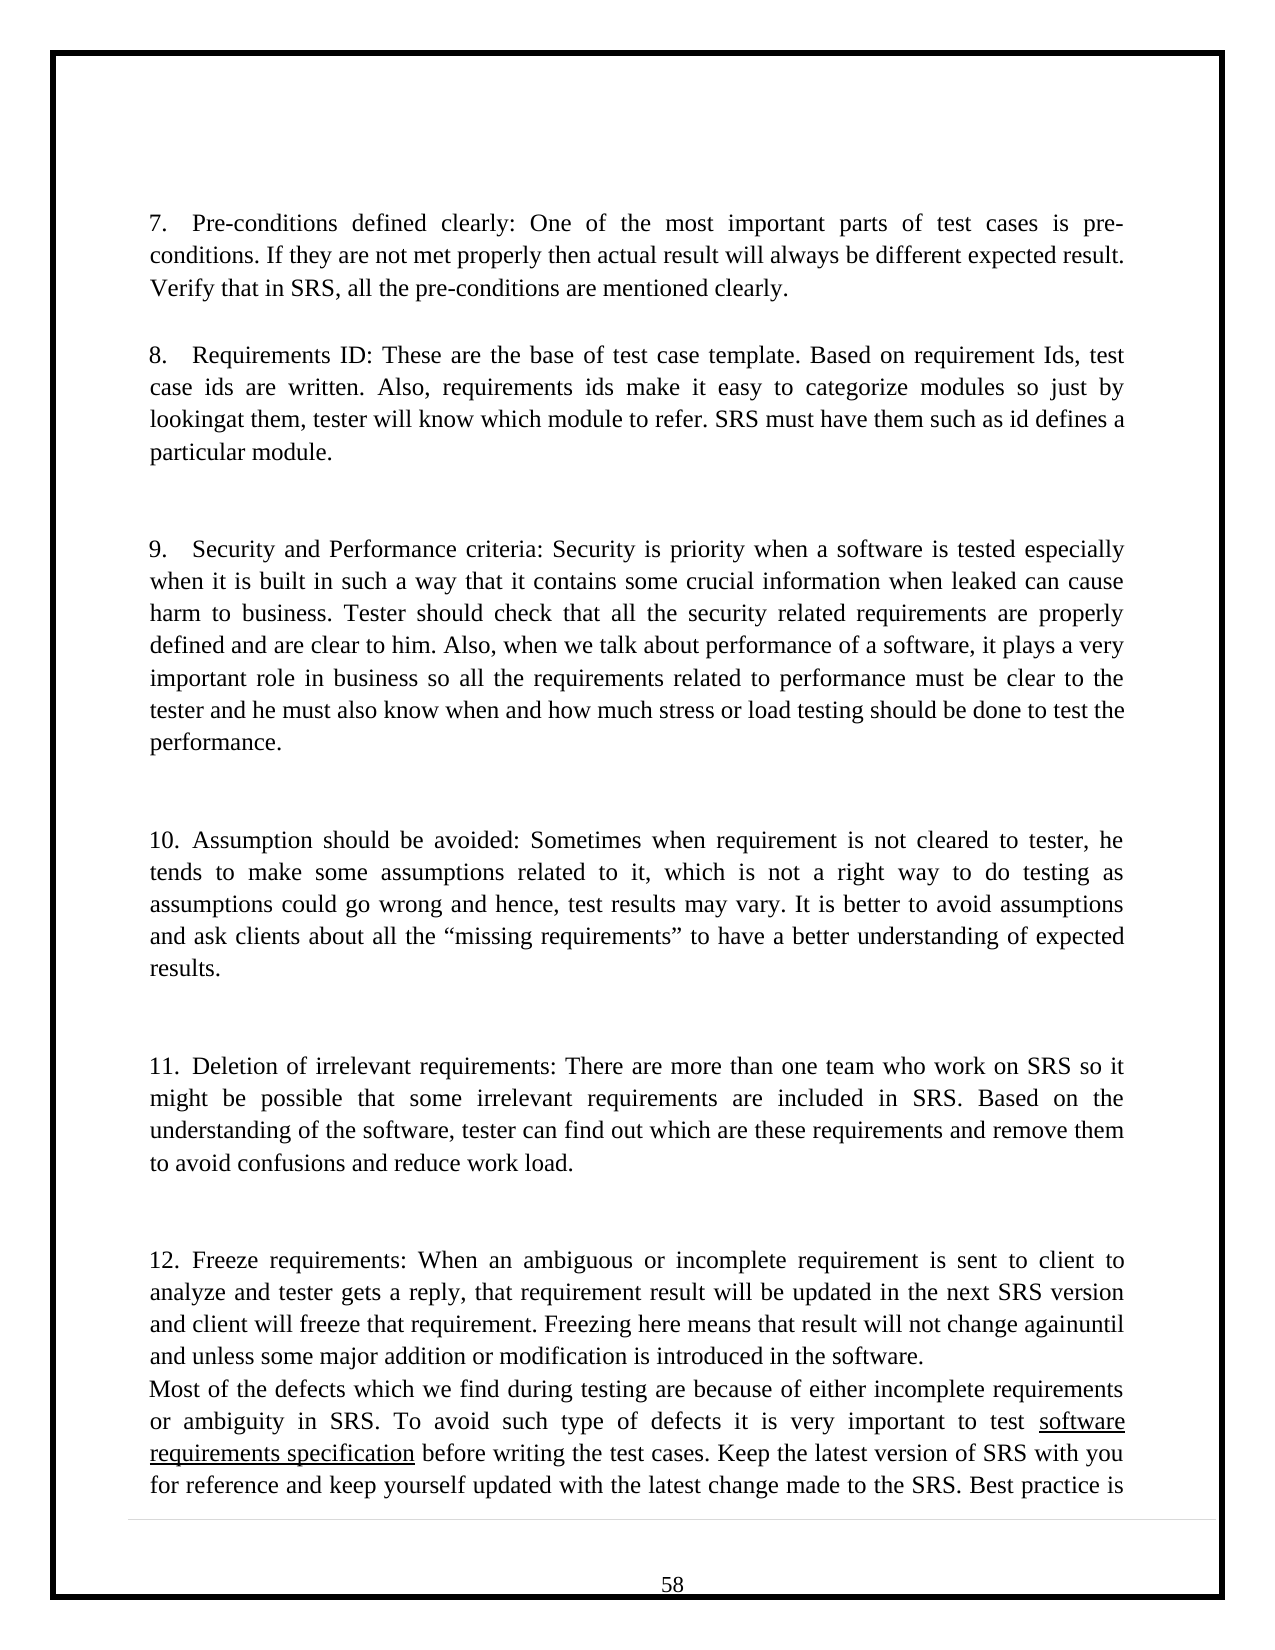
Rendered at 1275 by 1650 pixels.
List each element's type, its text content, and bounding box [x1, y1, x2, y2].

list Freeze requirements: When an ambiguous or incomplete requirement is sent to client to analyze and tester gets a reply, that requirement result will be updated in the next SRS version and client will freeze that requirement. Freezing here means that result will not change againuntil and unless some major addition or modification is introduced in the software. [148, 1245, 1125, 1370]
list Pre-conditions defined clearly: One of the most important parts of test cases is pre- conditions. If they are not met properly then actual result will always be different expected result. Verify that in SRS, all the pre-conditions are mentioned clearly. [148, 208, 1125, 302]
list Requirements ID: These are the base of test case template. Based on requirement Ids, test case ids are written. Also, requirements ids make it easy to categorize modules so just by lookingat them, tester will know which module to refer. SRS must have them such as id defines a particular module. [148, 340, 1125, 466]
list Security and Performance criteria: Security is priority when a software is tested especially when it is built in such a way that it contains some crucial information when leaked can cause harm to business. Tester should check that all the security related requirements are properly defined and are clear to him. Also, when we talk about performance of a software, it plays a very important role in business so all the requirements related to performance must be clear to the tester and he must also know when and how much stress or load testing should be done to test the performance. [148, 534, 1125, 756]
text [148, 1374, 1125, 1499]
list Deletion of irrelevant requirements: There are more than one team who work on SRS so it might be possible that some irrelevant requirements are included in SRS. Based on the understanding of the software, tester can find out which are these requirements and remove them to avoid confusions and reduce work load. [148, 1051, 1125, 1176]
list Assumption should be avoided: Sometimes when requirement is not cleared to tester, he tends to make some assumptions related to it, which is not a right way to do testing as assumptions could go wrong and hence, test results may vary. It is better to avoid assumptions and ask clients about all the “missing requirements” to have a better understanding of expected results. [148, 825, 1125, 982]
